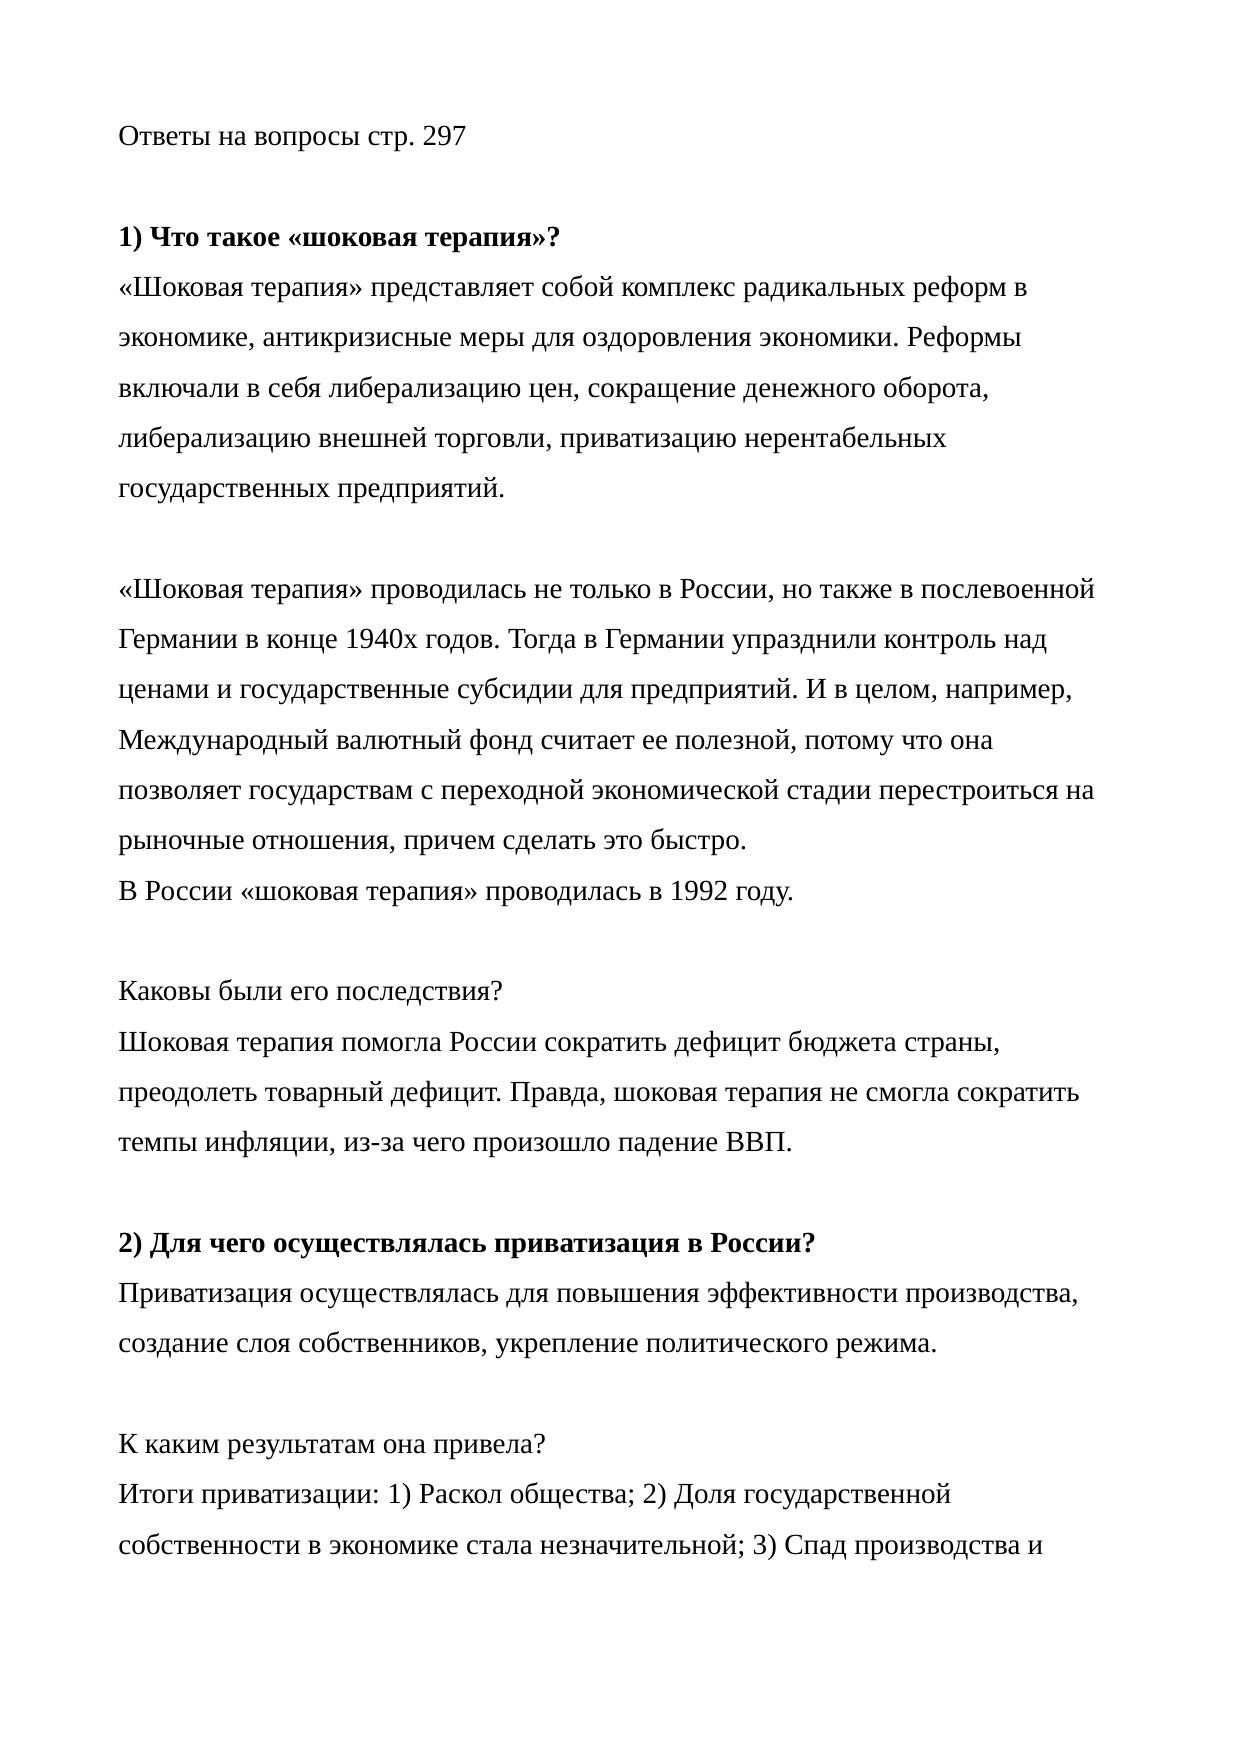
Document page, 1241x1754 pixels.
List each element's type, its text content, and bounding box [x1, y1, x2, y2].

text 2) Для чего осуществлялась приватизация в России? [118, 1225, 1122, 1258]
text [118, 1477, 1122, 1560]
text 1) Что такое «шоковая терапия»? «Шоковая терапия» представляет собой комплекс радикальных реформ в экономике, антикризисные меры для оздоровления экономики. Реформы включали в себя либерализацию цен, сокращение денежного оборота, либерализацию внешней торговли, приватизацию нерентабельных государственных предприятий. «Шоковая терапия» проводилась не только в России, но также в послевоенной Германии в конце 1940х годов. Тогда в Германии упразднили контроль над ценами и государственные субсидии для предприятий. И в целом, например, Международный валютный фонд считает ее полезной, потому что она позволяет государствам с переходной экономической стадии перестроиться на рыночные отношения, причем сделать это быстро. В России «шоковая терапия» проводилась в 1992 году. Каковы были его последствия? Шоковая терапия помогла России сократить дефицит бюджета страны, преодолеть товарный дефицит. Правда, шоковая терапия не смогла сократить темпы инфляции, из-за чего произошло падение ВВП. [118, 219, 1122, 1158]
text Приватизация осуществлялась для повышения эффективности производства, создание слоя собственников, укрепление политического режима. [118, 1275, 1122, 1359]
text К каким результатам она привела? [118, 1426, 1122, 1460]
text Ответы на вопросы стр. 297 [118, 118, 1122, 152]
